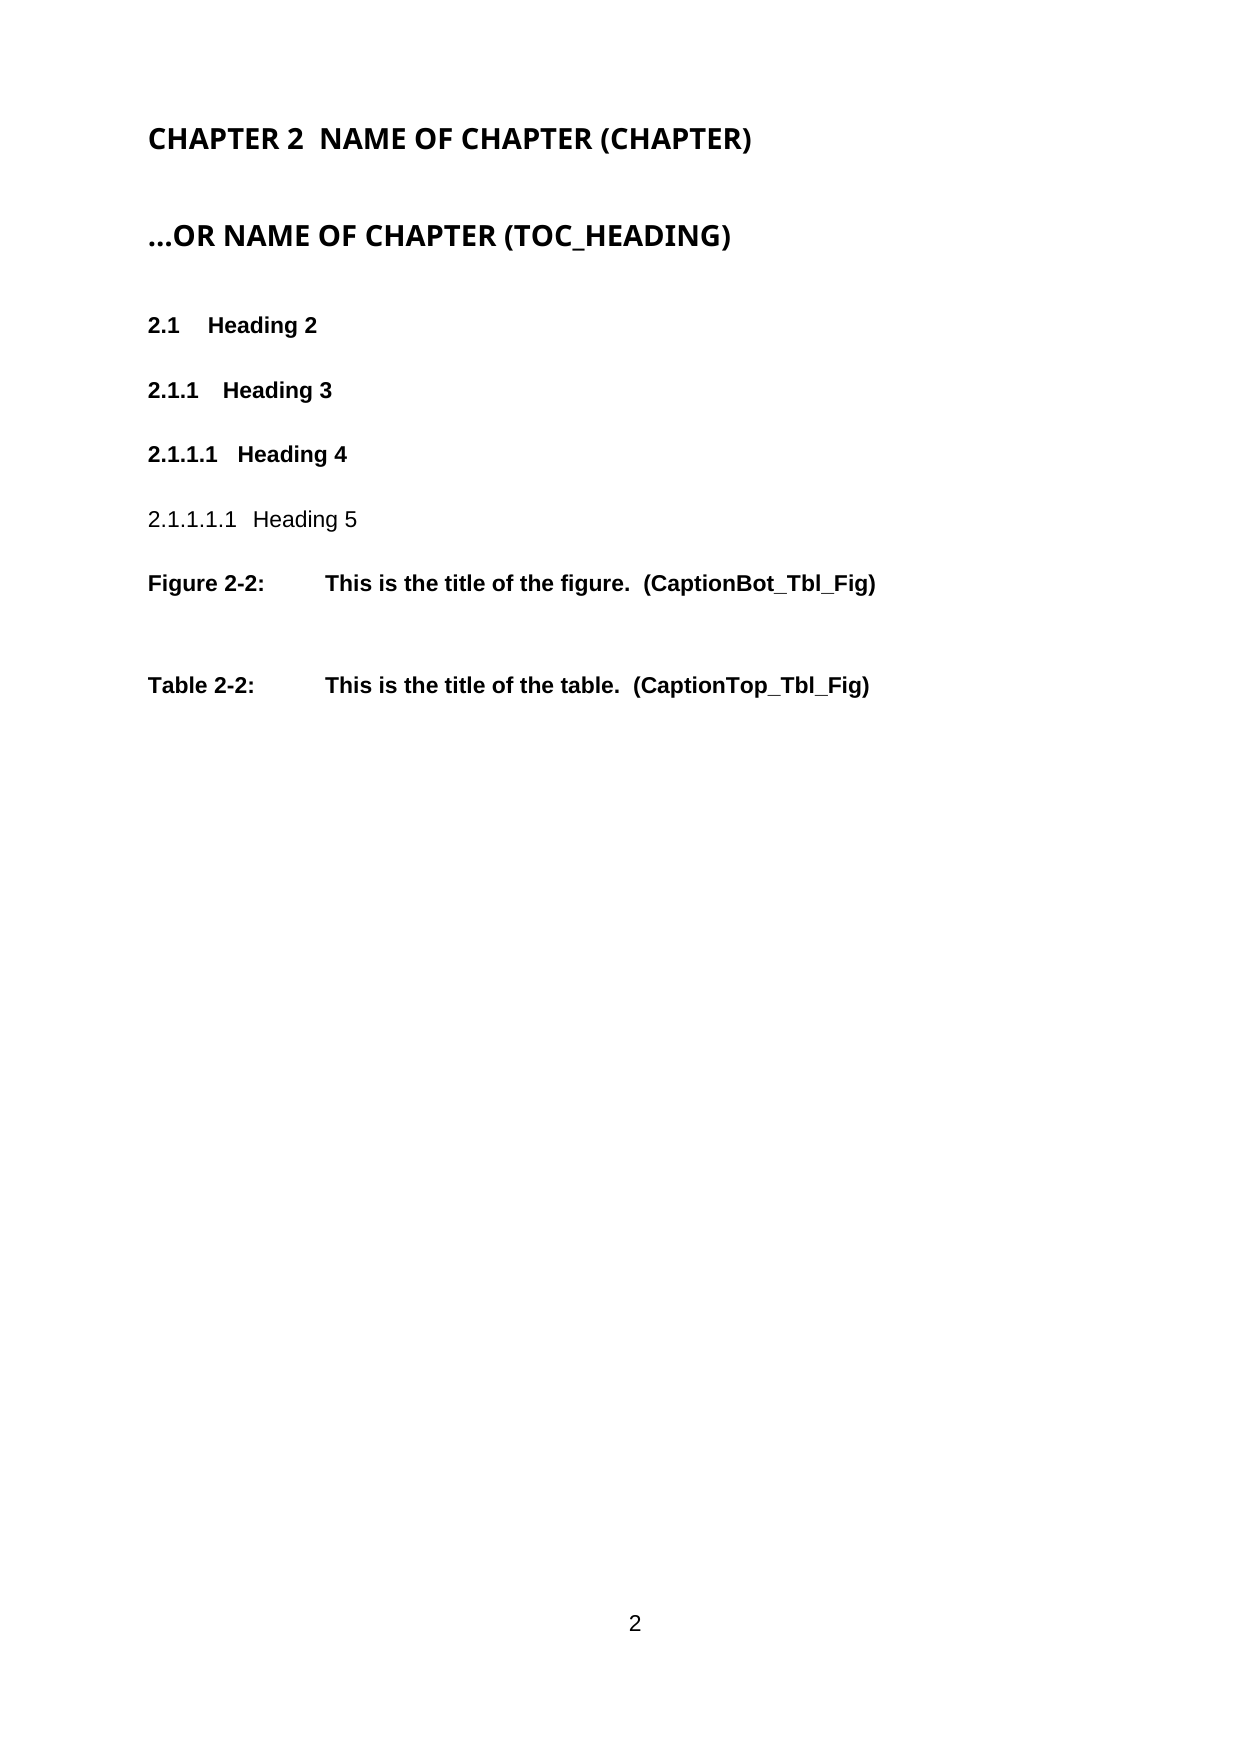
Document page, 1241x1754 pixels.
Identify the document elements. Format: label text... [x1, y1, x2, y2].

subtitle Heading 3 [148, 377, 1122, 403]
subtitle …or Name of Chapter (TOC_HEADING) [148, 215, 1122, 255]
text Chapter 2 Name of chapter (Chapter) [148, 118, 1122, 158]
subtitle Heading 5 [148, 506, 1122, 532]
subtitle Heading 2 [148, 312, 1122, 338]
subtitle Heading 4 [148, 441, 1122, 467]
